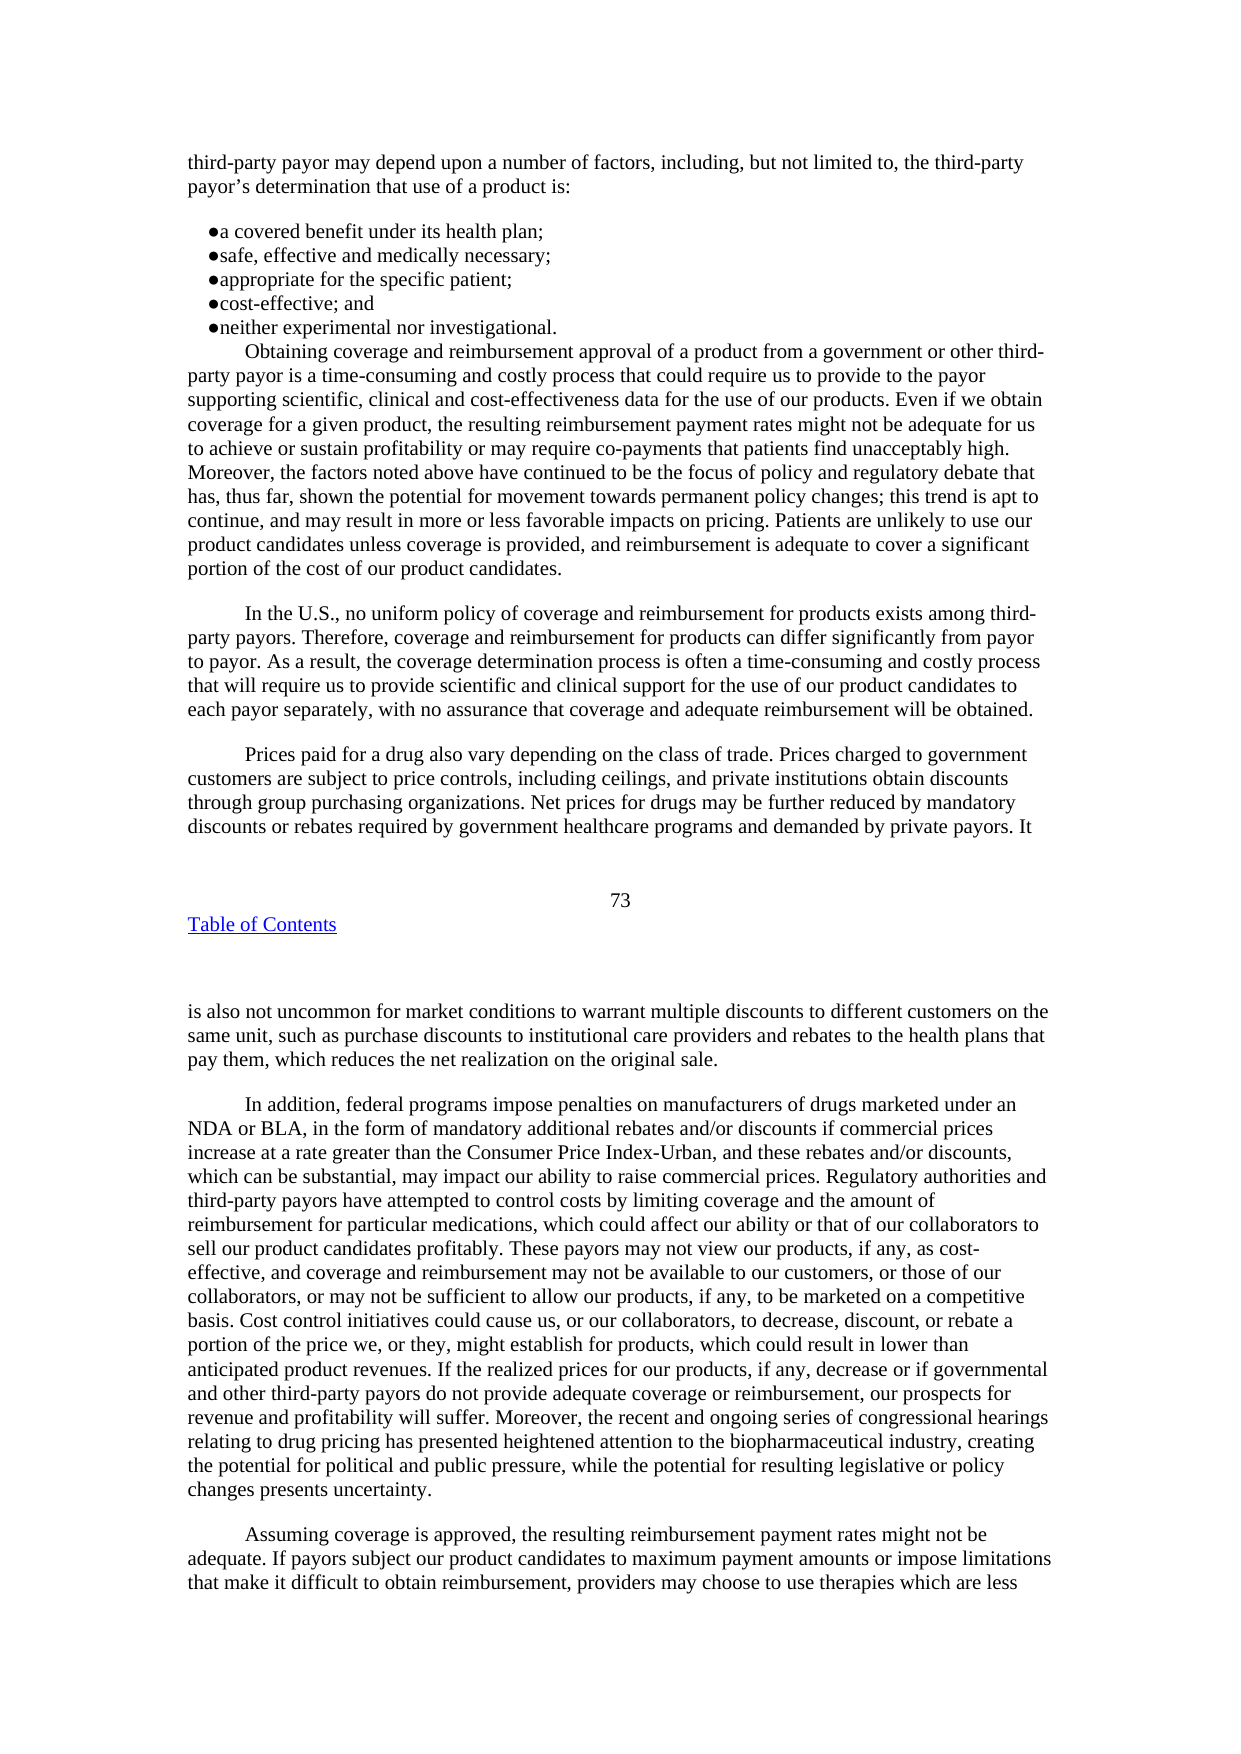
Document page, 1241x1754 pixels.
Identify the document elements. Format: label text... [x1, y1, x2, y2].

text Prices paid for a drug also vary depending on the class of trade. Prices charged to government customers are subject to price controls, including ceilings, and private institutions obtain discounts through group purchasing organizations. Net prices for drugs may be further reduced by mandatory discounts or rebates required by government healthcare programs and demanded by private payors. It [187, 742, 1053, 838]
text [187, 1522, 1053, 1594]
text In the U.S., no uniform policy of coverage and reimbursement for products exists among third-party payors. Therefore, coverage and reimbursement for products can differ significantly from payor to payor. As a result, the coverage determination process is often a time-consuming and costly process that will require us to provide scientific and clinical support for the use of our product candidates to each payor separately, with no assurance that coverage and adequate reimbursement will be obtained. [187, 601, 1053, 721]
text 73 [187, 888, 1053, 912]
text ●appropriate for the specific patient; [207, 267, 1053, 291]
text ●neither experimental nor investigational. [207, 315, 1053, 339]
text ●safe, effective and medically necessary; [207, 243, 1053, 267]
text Obtaining coverage and reimbursement approval of a product from a government or other third-party payor is a time-consuming and costly process that could require us to provide to the payor supporting scientific, clinical and cost-effectiveness data for the use of our products. Even if we obtain coverage for a given product, the resulting reimbursement payment rates might not be adequate for us to achieve or sustain profitability or may require co-payments that patients find unacceptably high. Moreover, the factors noted above have continued to be the focus of policy and regulatory debate that has, thus far, shown the potential for movement towards permanent policy changes; this trend is apt to continue, and may result in more or less favorable impacts on pricing. Patients are unlikely to use our product candidates unless coverage is provided, and reimbursement is adequate to cover a significant portion of the cost of our product candidates. [187, 339, 1053, 580]
text is also not uncommon for market conditions to warrant multiple discounts to different customers on the same unit, such as purchase discounts to institutional care providers and rebates to the health plans that pay them, which reduces the net realization on the original sale. [187, 999, 1053, 1071]
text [187, 150, 1053, 198]
text In addition, federal programs impose penalties on manufacturers of drugs marketed under an NDA or BLA, in the form of mandatory additional rebates and/or discounts if commercial prices increase at a rate greater than the Consumer Price Index-Urban, and these rebates and/or discounts, which can be substantial, may impact our ability to raise commercial prices. Regulatory authorities and third-party payors have attempted to control costs by limiting coverage and the amount of reimbursement for particular medications, which could affect our ability or that of our collaborators to sell our product candidates profitably. These payors may not view our products, if any, as cost-effective, and coverage and reimbursement may not be available to our customers, or those of our collaborators, or may not be sufficient to allow our products, if any, to be marketed on a competitive basis. Cost control initiatives could cause us, or our collaborators, to decrease, discount, or rebate a portion of the price we, or they, might establish for products, which could result in lower than anticipated product revenues. If the realized prices for our products, if any, decrease or if governmental and other third-party payors do not provide adequate coverage or reimbursement, our prospects for revenue and profitability will suffer. Moreover, the recent and ongoing series of congressional hearings relating to drug pricing has presented heightened attention to the biopharmaceutical industry, creating the potential for political and public pressure, while the potential for resulting legislative or policy changes presents uncertainty. [187, 1092, 1053, 1501]
text ●a covered benefit under its health plan; [207, 219, 1053, 243]
text Table of Contents [187, 912, 1053, 936]
text ●cost-effective; and [207, 291, 1053, 315]
